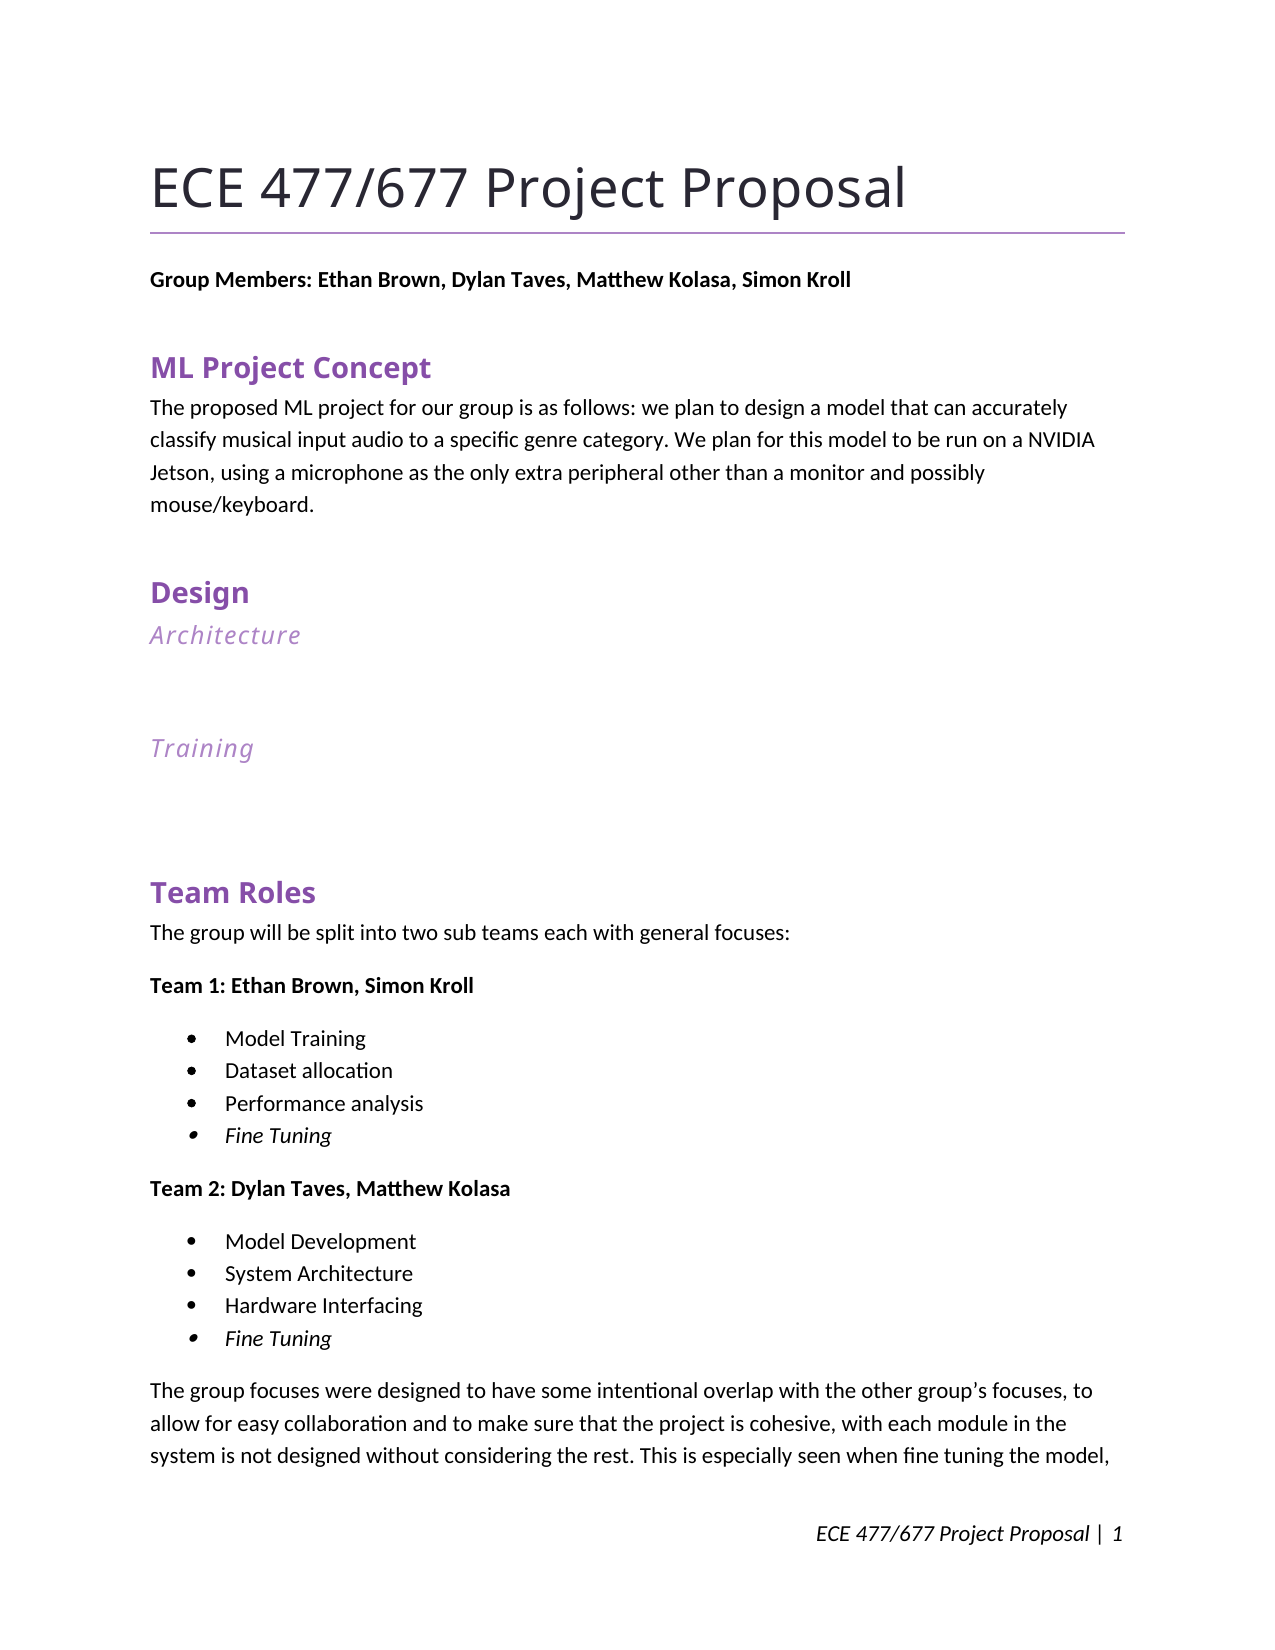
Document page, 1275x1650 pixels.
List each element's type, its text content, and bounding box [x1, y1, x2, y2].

text Group Members: Ethan Brown, Dylan Taves, Matthew Kolasa, Simon Kroll [150, 265, 1125, 293]
list Fine Tuning [187, 1324, 1125, 1352]
list Fine Tuning [187, 1121, 1125, 1149]
list Model Training [187, 1024, 1125, 1052]
subtitle Design [150, 572, 1125, 612]
list Hardware Interfacing [187, 1291, 1125, 1319]
subtitle ML Project Concept [150, 348, 1125, 387]
text The proposed ML project for our group is as follows: we plan to design a model that can accurately classify musical input audio to a specific genre category. We plan for this model to be run on a NVIDIA Jetson, using a microphone as the only extra peripheral other than a monitor and possibly mouse/keyboard. [150, 393, 1125, 518]
text Team 2: Dylan Taves, Matthew Kolasa [150, 1174, 1125, 1202]
subtitle Team Roles [150, 873, 1125, 912]
list Performance analysis [187, 1089, 1125, 1117]
text Team 1: Ethan Brown, Simon Kroll [150, 971, 1125, 999]
subtitle Architecture [150, 618, 1125, 652]
title ECE 477/677 Project Proposal [150, 150, 1125, 232]
list System Architecture [187, 1259, 1125, 1287]
list Dataset allocation [187, 1057, 1125, 1085]
text The group will be split into two sub teams each with general focuses: [150, 918, 1125, 946]
subtitle Training [150, 731, 1125, 765]
list Model Development [187, 1227, 1125, 1255]
